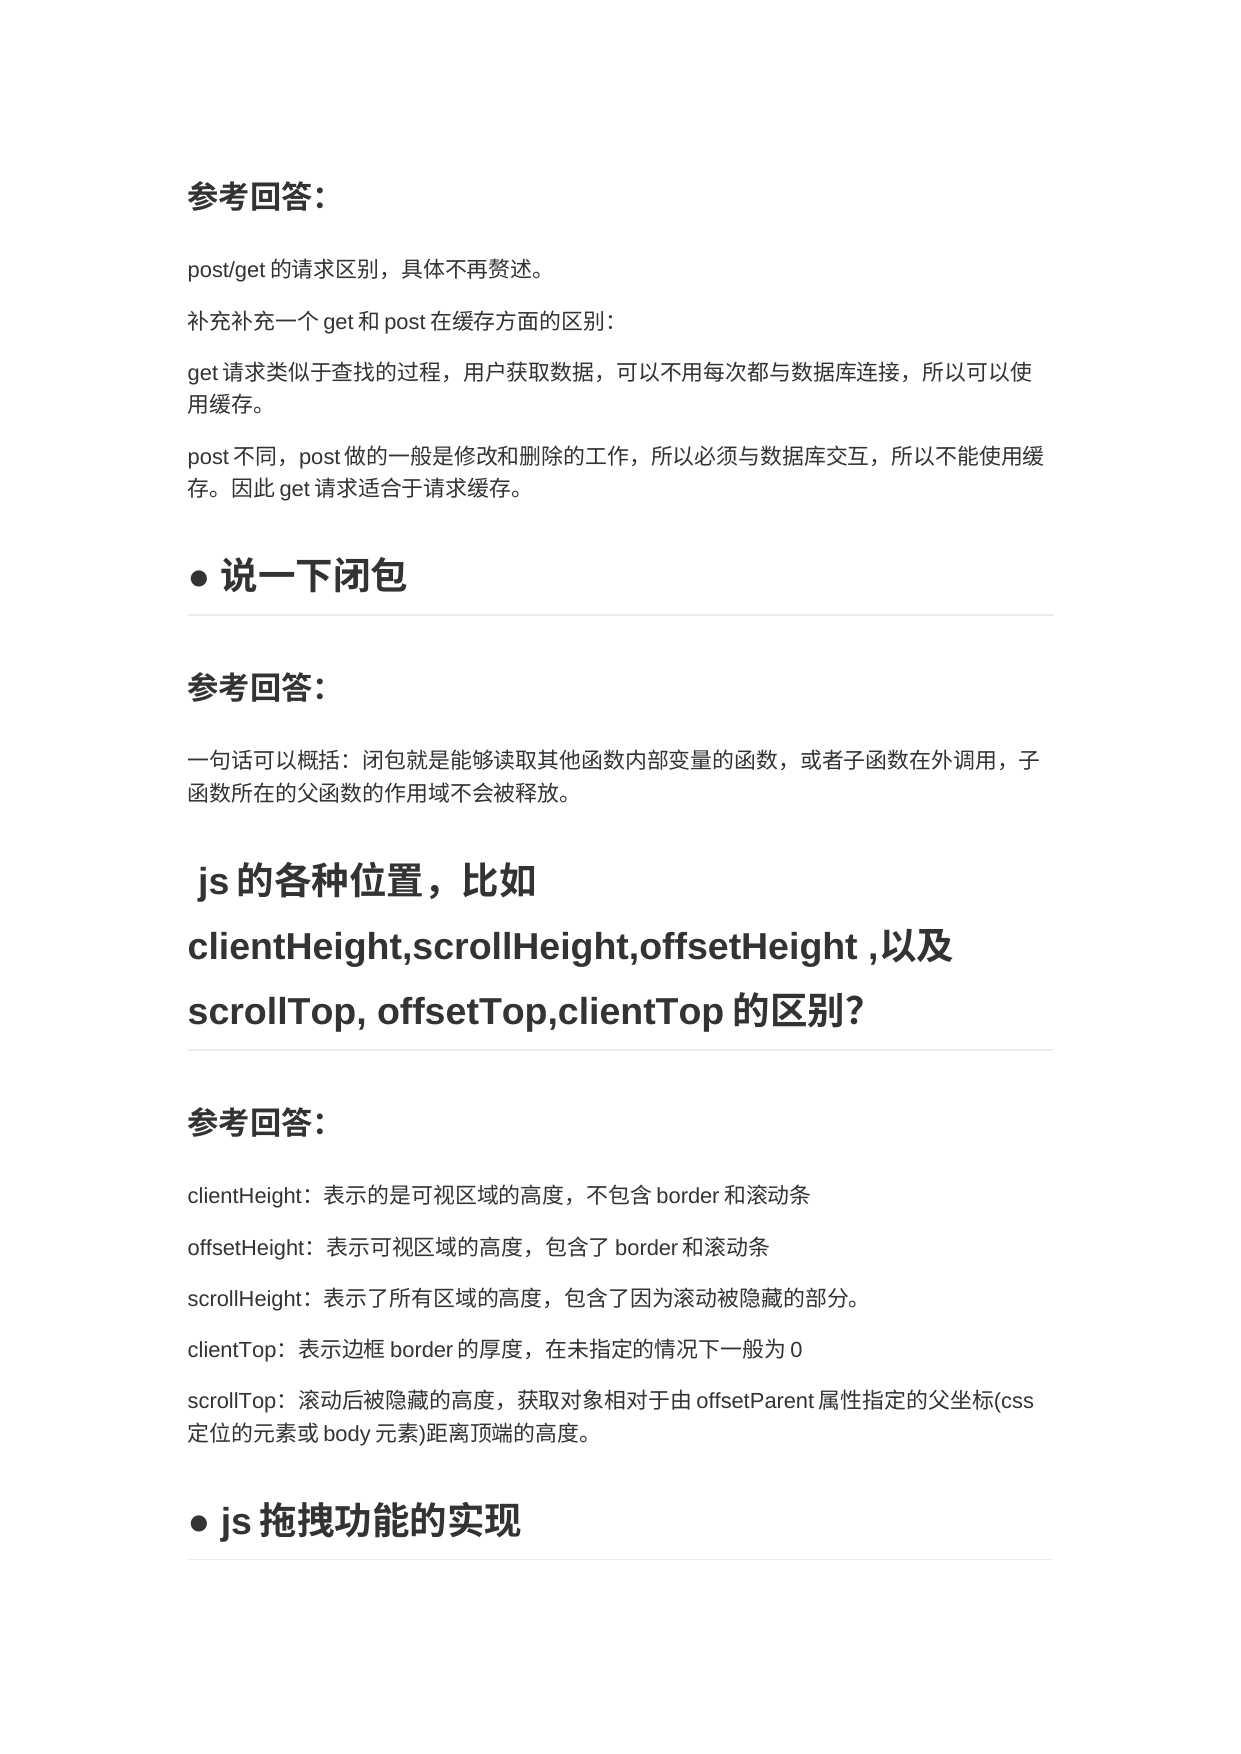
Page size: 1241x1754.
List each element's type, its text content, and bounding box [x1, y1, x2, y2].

text get请求类似于查找的过程，用户获取数据，可以不用每次都与数据库连接，所以可以使用缓存。 [187, 354, 1053, 419]
text ● js拖拽功能的实现 [187, 1486, 1053, 1560]
text 参考回答： [187, 1088, 1053, 1153]
text js的各种位置，比如clientHeight,scrollHeight,offsetHeight ,以及scrollTop, offsetTop,clientTop的区别？ [187, 846, 1053, 1051]
text 参考回答： [187, 162, 1053, 227]
text ● 说一下闭包 [187, 541, 1053, 616]
text clientTop：表示边框border的厚度，在未指定的情况下一般为0 [187, 1332, 1053, 1364]
text scrollHeight：表示了所有区域的高度，包含了因为滚动被隐藏的部分。 [187, 1281, 1053, 1313]
text 一句话可以概括：闭包就是能够读取其他函数内部变量的函数，或者子函数在外调用，子函数所在的父函数的作用域不会被释放。 [187, 743, 1053, 808]
text post不同，post做的一般是修改和删除的工作，所以必须与数据库交互，所以不能使用缓存。因此get请求适合于请求缓存。 [187, 438, 1053, 503]
text 参考回答： [187, 653, 1053, 718]
text clientHeight：表示的是可视区域的高度，不包含border和滚动条 [187, 1178, 1053, 1211]
text 补充补充一个get和post在缓存方面的区别： [187, 303, 1053, 336]
text post/get的请求区别，具体不再赘述。 [187, 252, 1053, 284]
text scrollTop：滚动后被隐藏的高度，获取对象相对于由offsetParent属性指定的父坐标(css定位的元素或body元素)距离顶端的高度。 [187, 1383, 1053, 1448]
text offsetHeight：表示可视区域的高度，包含了border和滚动条 [187, 1229, 1053, 1262]
